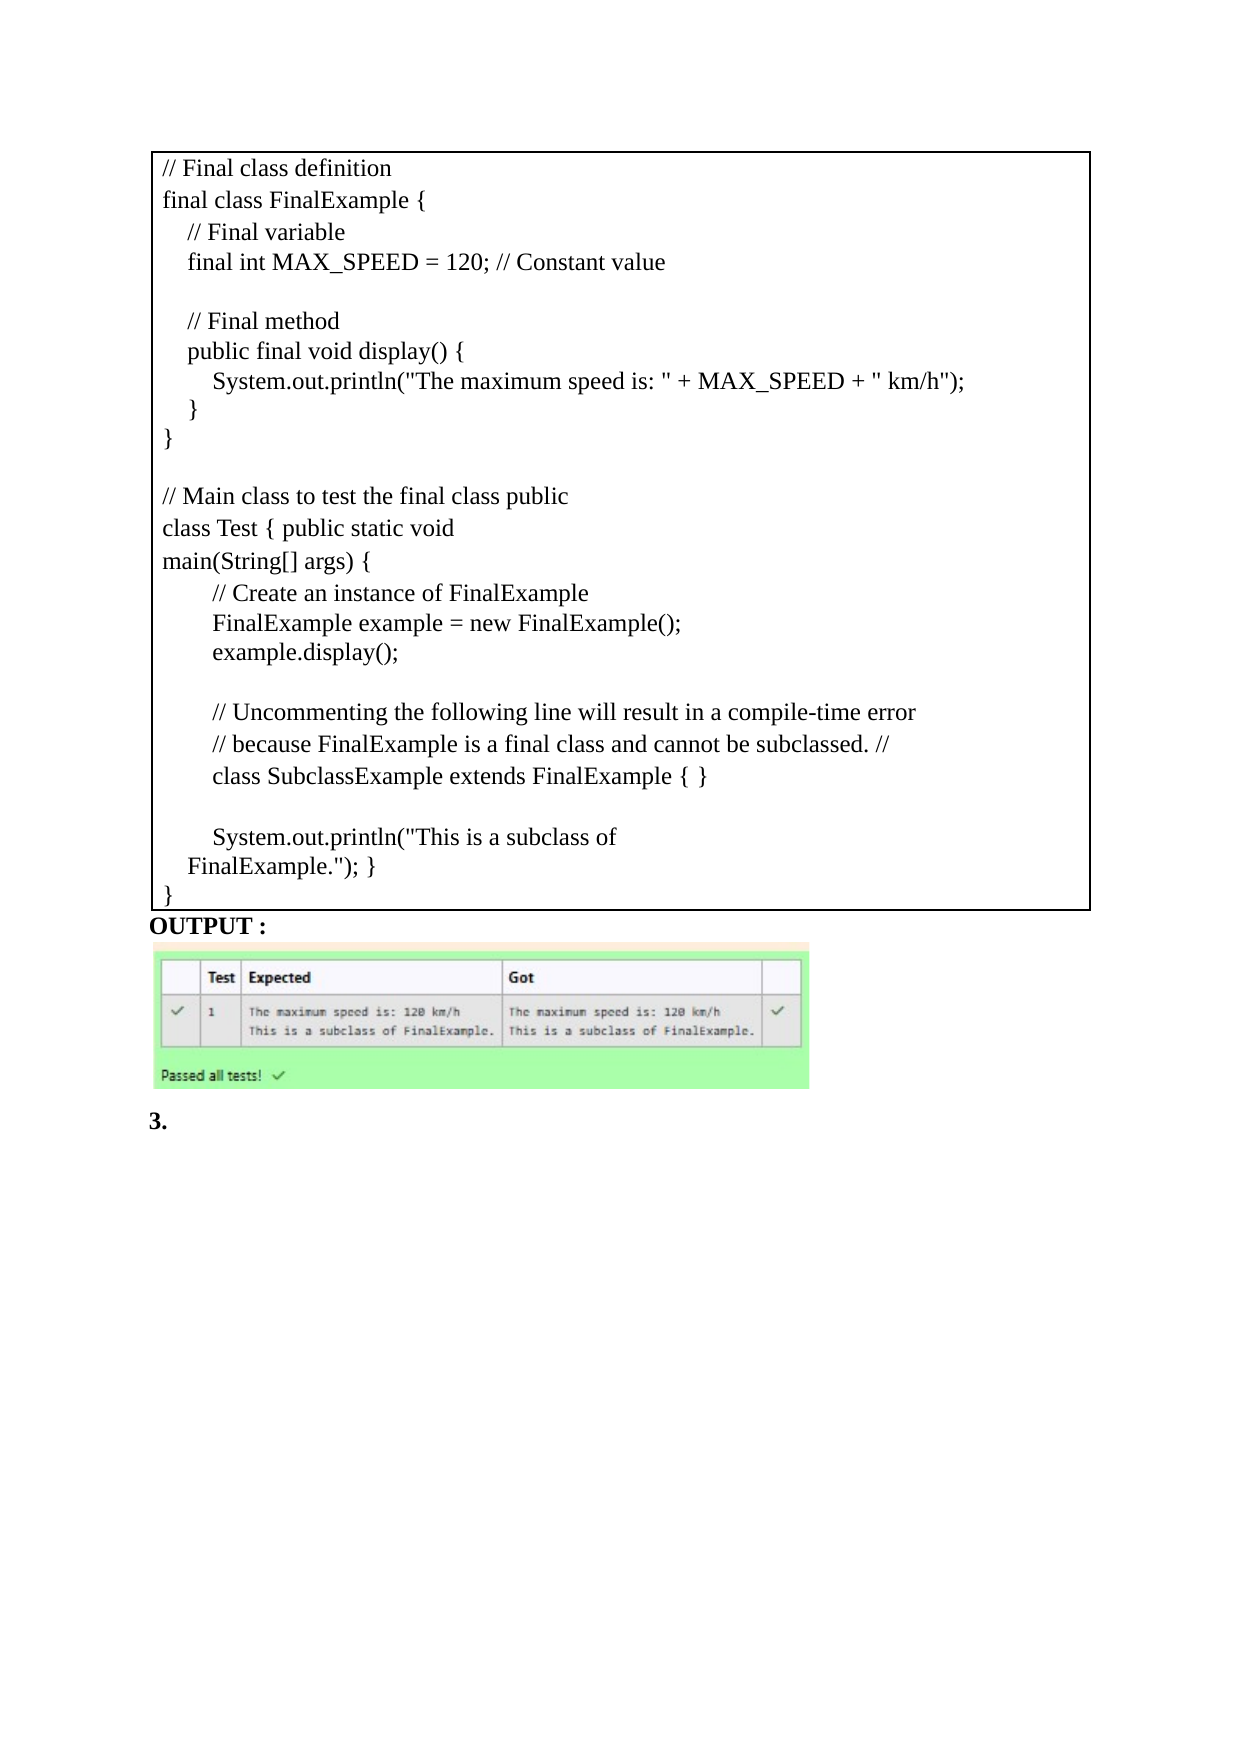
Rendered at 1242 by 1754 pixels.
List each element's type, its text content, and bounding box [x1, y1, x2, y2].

text OUTPUT : [148, 911, 1027, 940]
table_header // Final class definition final class FinalExample { // Final variable final int MAX_SPEED = 120; // Constant value // Final method public final void display() { System.out.println("The maximum speed is: " + MAX_SPEED + " km/h"); } } // Main class to test the final class public class Test { public static void main(String[] args) { // Create an instance of FinalExample FinalExample example = new FinalExample(); example.display(); // Uncommenting the following line will result in a compile-time error // because FinalExample is a final class and cannot be subclassed. // class SubclassExample extends FinalExample { } System.out.println("This is a subclass of FinalExample."); } } [153, 153, 1089, 909]
text 3. [148, 1106, 1027, 1135]
picture [153, 942, 810, 1089]
